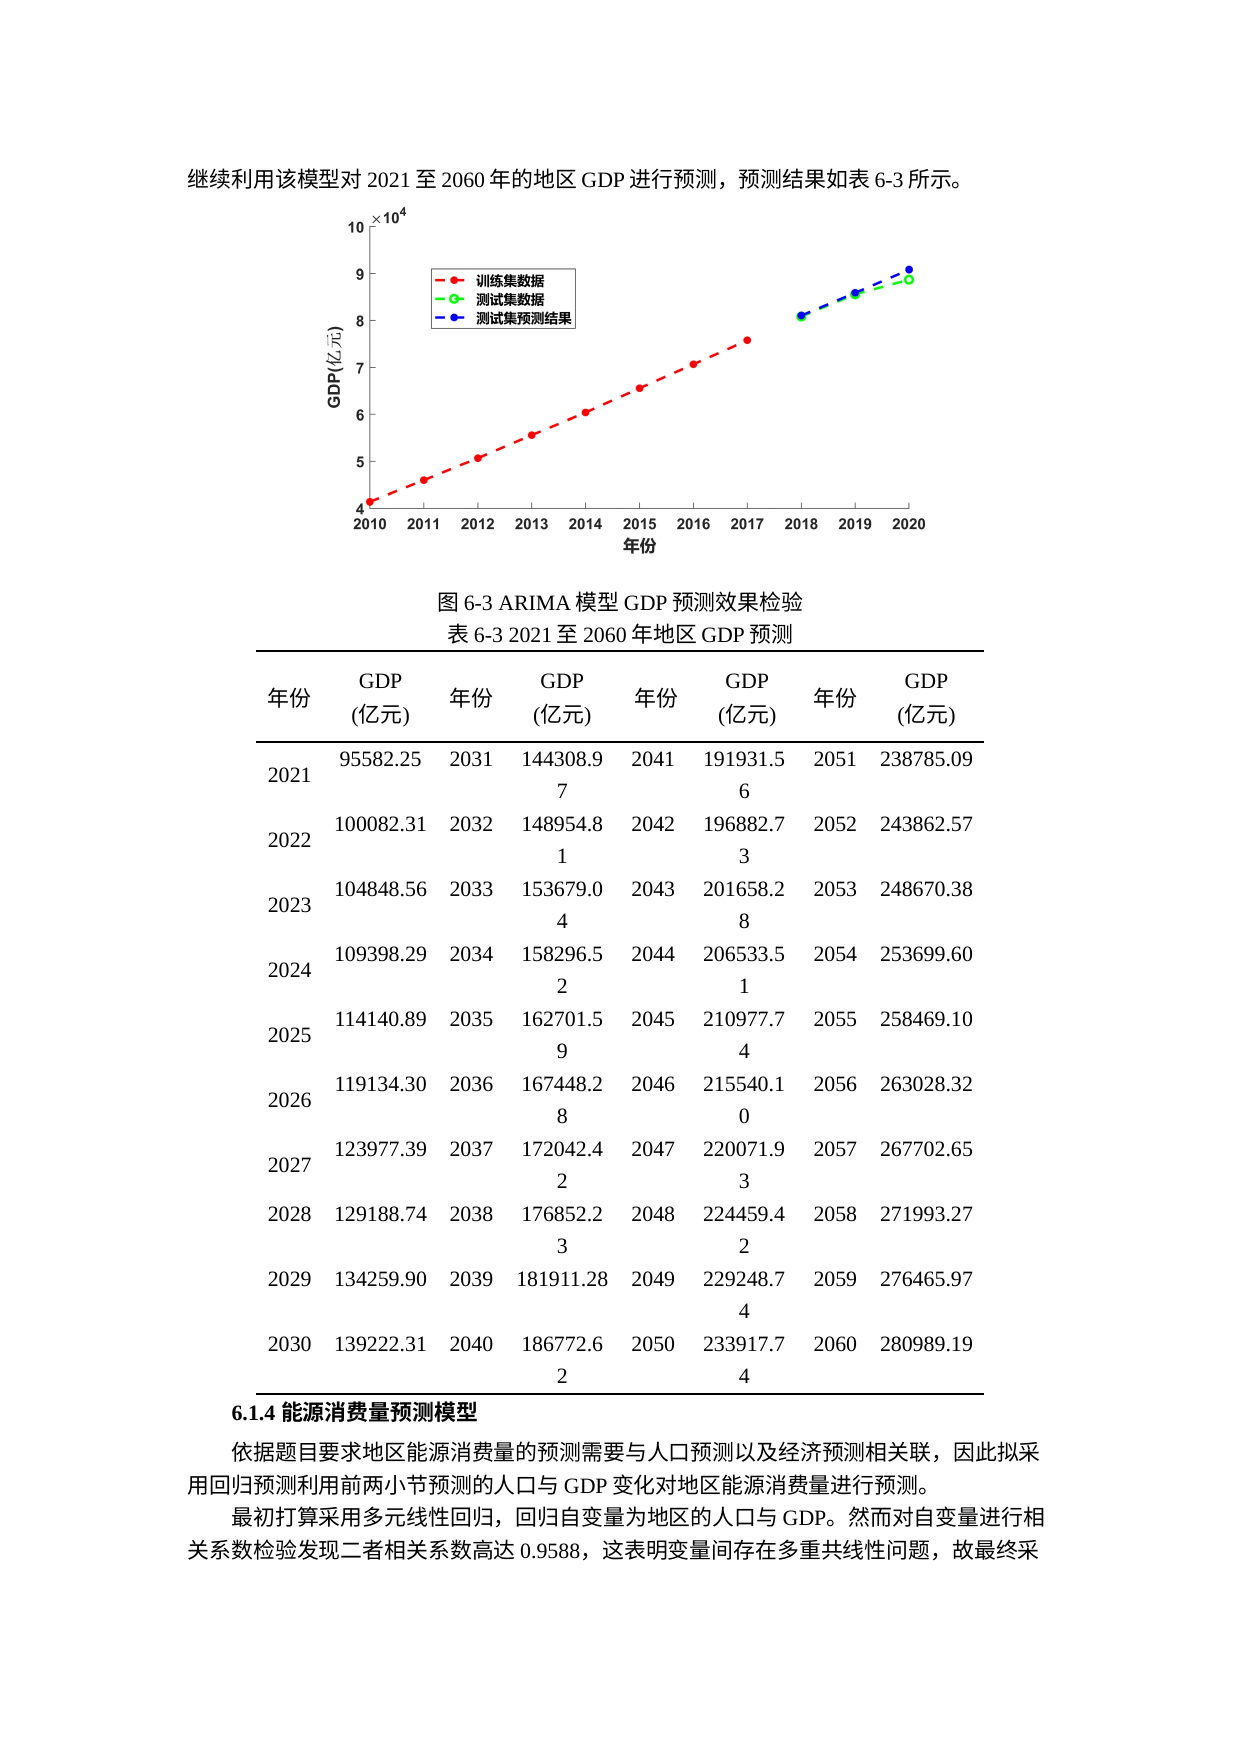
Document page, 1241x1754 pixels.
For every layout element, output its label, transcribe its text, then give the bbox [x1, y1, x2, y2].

picture [310, 194, 930, 569]
table_cell 210977.74 [686, 1003, 802, 1067]
table_cell 2040 [438, 1328, 504, 1392]
table_cell 2046 [620, 1068, 686, 1132]
table_cell 280989.19 [869, 1328, 984, 1392]
table_header GDP (亿元) [504, 652, 620, 741]
table_cell 153679.04 [504, 873, 620, 937]
table_cell 2057 [802, 1133, 868, 1197]
table_cell 2030 [256, 1328, 323, 1392]
table_cell 2052 [802, 808, 868, 872]
subtitle 6.1.4 能源消费量预测模型 [187, 1394, 1053, 1427]
table_cell 253699.60 [869, 938, 984, 1002]
table_cell 2050 [620, 1328, 686, 1392]
table_cell 2021 [256, 743, 323, 807]
text 表6-3 2021至2060年地区GDP预测 [187, 617, 1053, 649]
text 图6-3 ARIMA模型GDP预测效果检验 [187, 584, 1053, 617]
table_cell 181911.28 [504, 1263, 620, 1327]
table_cell 233917.74 [686, 1328, 802, 1392]
table_cell 2041 [620, 743, 686, 807]
table_cell 2024 [256, 938, 323, 1002]
table_cell 258469.10 [869, 1003, 984, 1067]
table_cell 176852.23 [504, 1198, 620, 1262]
table_cell 2048 [620, 1198, 686, 1262]
table_cell 2033 [438, 873, 504, 937]
table_cell 2053 [802, 873, 868, 937]
table_cell 2028 [256, 1198, 323, 1262]
table_cell 2058 [802, 1198, 868, 1262]
table_cell 2049 [620, 1263, 686, 1327]
table_cell 148954.81 [504, 808, 620, 872]
table_cell 238785.09 [869, 743, 984, 807]
table_cell 2027 [256, 1133, 323, 1197]
table_cell 2037 [438, 1133, 504, 1197]
table_header 年份 [620, 652, 692, 741]
table_cell 220071.93 [686, 1133, 802, 1197]
table_cell 2031 [438, 743, 504, 807]
table_header 年份 [802, 652, 868, 741]
text 依据题目要求地区能源消费量的预测需要与人口预测以及经济预测相关联，因此拟采用回归预测利用前两小节预测的人口与GDP变化对地区能源消费量进行预测。 [187, 1435, 1053, 1500]
table_cell 276465.97 [869, 1263, 984, 1327]
table_cell 191931.56 [686, 743, 802, 807]
table_cell 2044 [620, 938, 686, 1002]
table_cell 2045 [620, 1003, 686, 1067]
table_header GDP (亿元) [692, 652, 802, 741]
table_cell 114140.89 [323, 1003, 438, 1067]
table_cell 134259.90 [323, 1263, 438, 1327]
table_cell 2039 [438, 1263, 504, 1327]
table_cell 2055 [802, 1003, 868, 1067]
table_cell 267702.65 [869, 1133, 984, 1197]
table_cell 2054 [802, 938, 868, 1002]
table_cell 2025 [256, 1003, 323, 1067]
table_cell 167448.28 [504, 1068, 620, 1132]
table_cell 139222.31 [323, 1328, 438, 1392]
table_cell 2026 [256, 1068, 323, 1132]
table_cell 2034 [438, 938, 504, 1002]
table_cell 100082.31 [323, 808, 438, 872]
table_cell 2043 [620, 873, 686, 937]
table_cell 123977.39 [323, 1133, 438, 1197]
table_cell 271993.27 [869, 1198, 984, 1262]
table_cell 162701.59 [504, 1003, 620, 1067]
table_cell 215540.10 [686, 1068, 802, 1132]
table_cell 2059 [802, 1263, 868, 1327]
table_cell 172042.42 [504, 1133, 620, 1197]
table_cell 196882.73 [686, 808, 802, 872]
table_cell 248670.38 [869, 873, 984, 937]
table_cell 186772.62 [504, 1328, 620, 1392]
table_cell 144308.97 [504, 743, 620, 807]
table_header GDP (亿元) [323, 652, 438, 741]
table_cell 2060 [802, 1328, 868, 1392]
table_cell 119134.30 [323, 1068, 438, 1132]
table_cell 243862.57 [869, 808, 984, 872]
table_header 年份 [256, 652, 323, 741]
table_header 年份 [438, 652, 504, 741]
table_cell 95582.25 [323, 743, 438, 807]
table_cell 2022 [256, 808, 323, 872]
table_cell 109398.29 [323, 938, 438, 1002]
table_cell 2029 [256, 1263, 323, 1327]
table_cell 201658.28 [686, 873, 802, 937]
table_cell 2035 [438, 1003, 504, 1067]
table_cell 129188.74 [323, 1198, 438, 1262]
table_cell 158296.52 [504, 938, 620, 1002]
table_cell 2032 [438, 808, 504, 872]
table_cell 206533.51 [686, 938, 802, 1002]
table_cell 2023 [256, 873, 323, 937]
table_cell 2038 [438, 1198, 504, 1262]
table_cell 229248.74 [686, 1263, 802, 1327]
table_header GDP (亿元) [869, 652, 984, 741]
table_cell 2042 [620, 808, 686, 872]
table_cell 263028.32 [869, 1068, 984, 1132]
table_cell 2047 [620, 1133, 686, 1197]
table_cell 2036 [438, 1068, 504, 1132]
table_cell 2056 [802, 1068, 868, 1132]
table_cell 2051 [802, 743, 868, 807]
table_cell 104848.56 [323, 873, 438, 937]
table_cell 224459.42 [686, 1198, 802, 1262]
